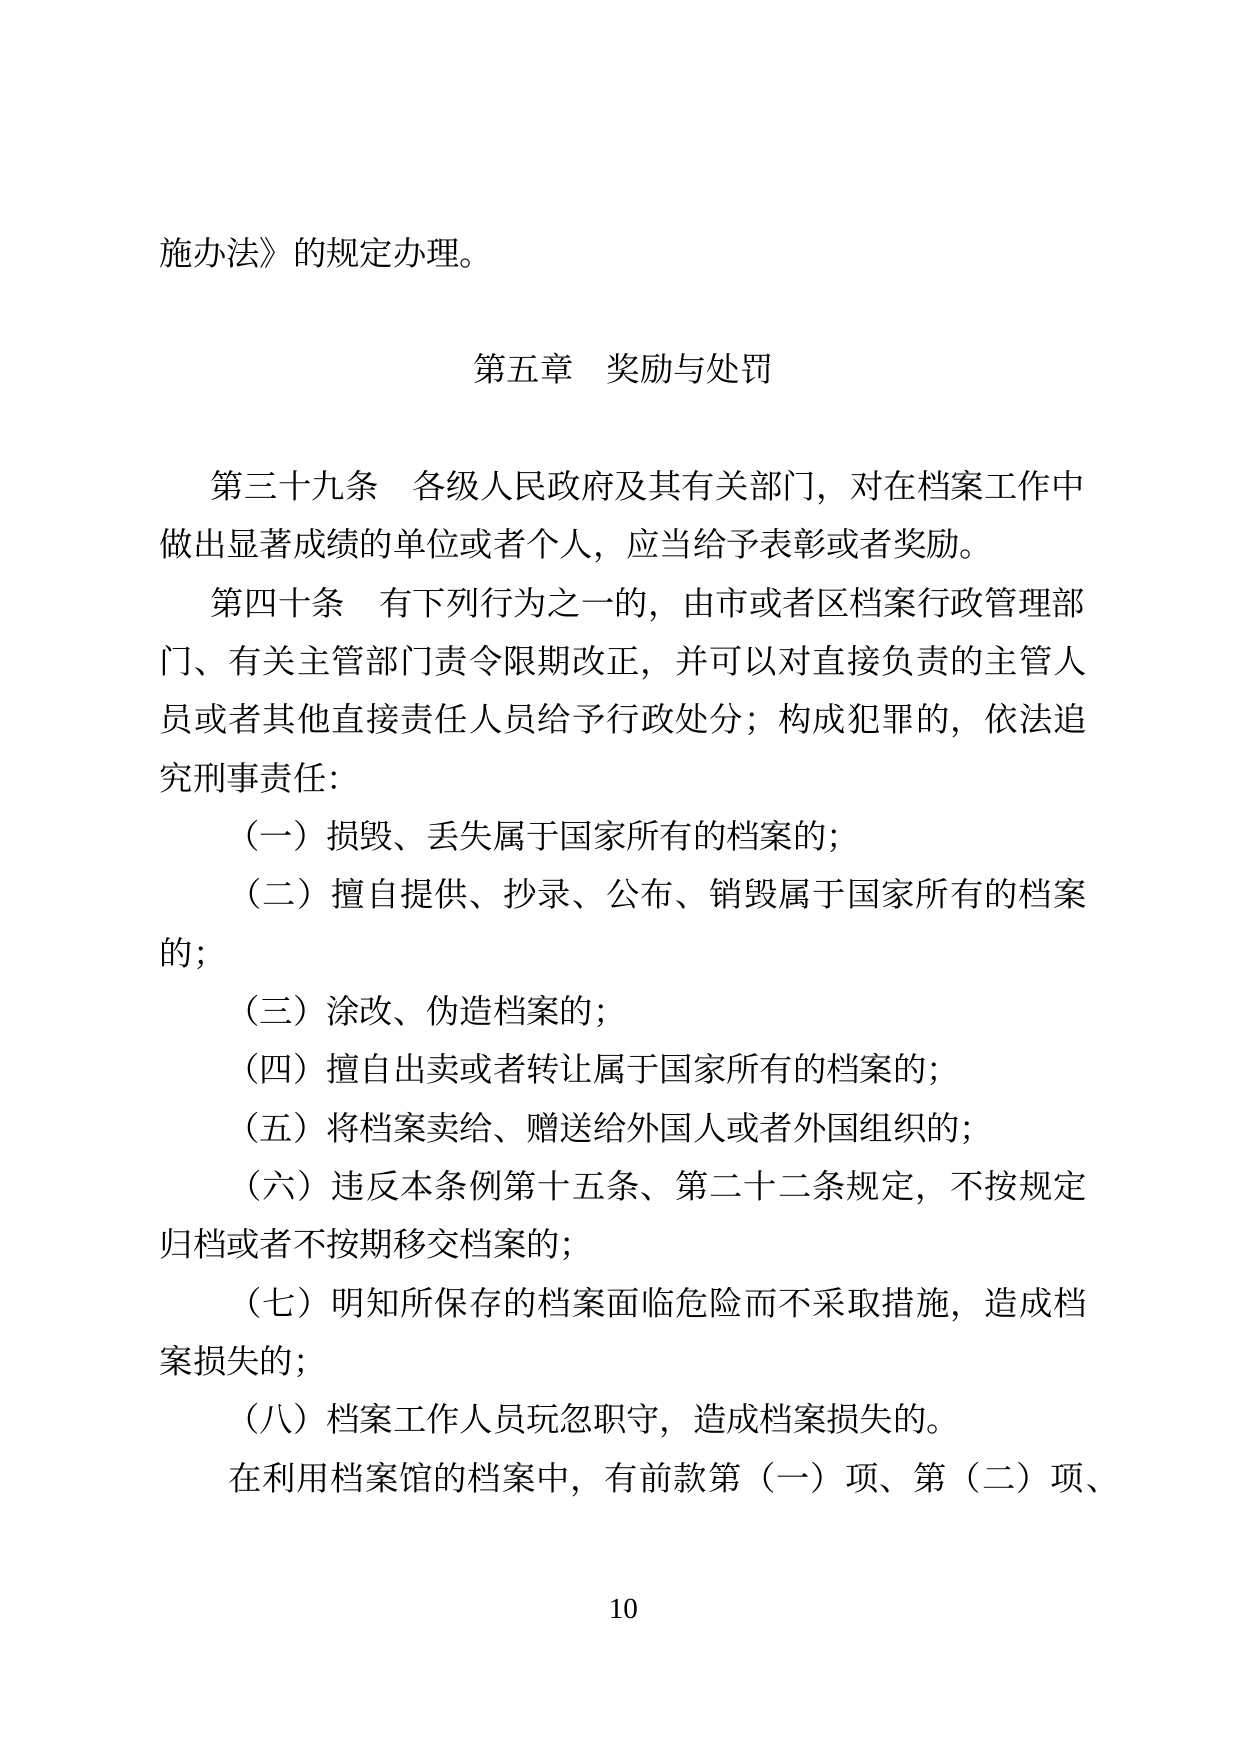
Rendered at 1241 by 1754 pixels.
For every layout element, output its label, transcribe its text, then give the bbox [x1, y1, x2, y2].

text 第五章 奖励与处罚 [159, 335, 1087, 393]
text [159, 218, 1087, 277]
text （一）损毁、丢失属于国家所有的档案的； [159, 802, 1087, 860]
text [159, 1443, 1087, 1502]
text 第四十条 有下列行为之一的，由市或者区档案行政管理部门、有关主管部门责令限期改正，并可以对直接负责的主管人员或者其他直接责任人员给予行政处分；构成犯罪的，依法追究刑事责任： [159, 568, 1087, 802]
text 第三十九条 各级人民政府及其有关部门，对在档案工作中做出显著成绩的单位或者个人，应当给予表彰或者奖励。 [159, 452, 1087, 568]
text （五）将档案卖给、赠送给外国人或者外国组织的； [159, 1093, 1087, 1152]
text （八）档案工作人员玩忽职守，造成档案损失的。 [159, 1385, 1087, 1443]
text （二）擅自提供、抄录、公布、销毁属于国家所有的档案的； [159, 860, 1087, 977]
text （四）擅自出卖或者转让属于国家所有的档案的； [159, 1035, 1087, 1093]
text （六）违反本条例第十五条、第二十二条规定，不按规定归档或者不按期移交档案的； [159, 1152, 1087, 1268]
text （七）明知所保存的档案面临危险而不采取措施，造成档案损失的； [159, 1268, 1087, 1385]
text （三）涂改、伪造档案的； [159, 977, 1087, 1035]
